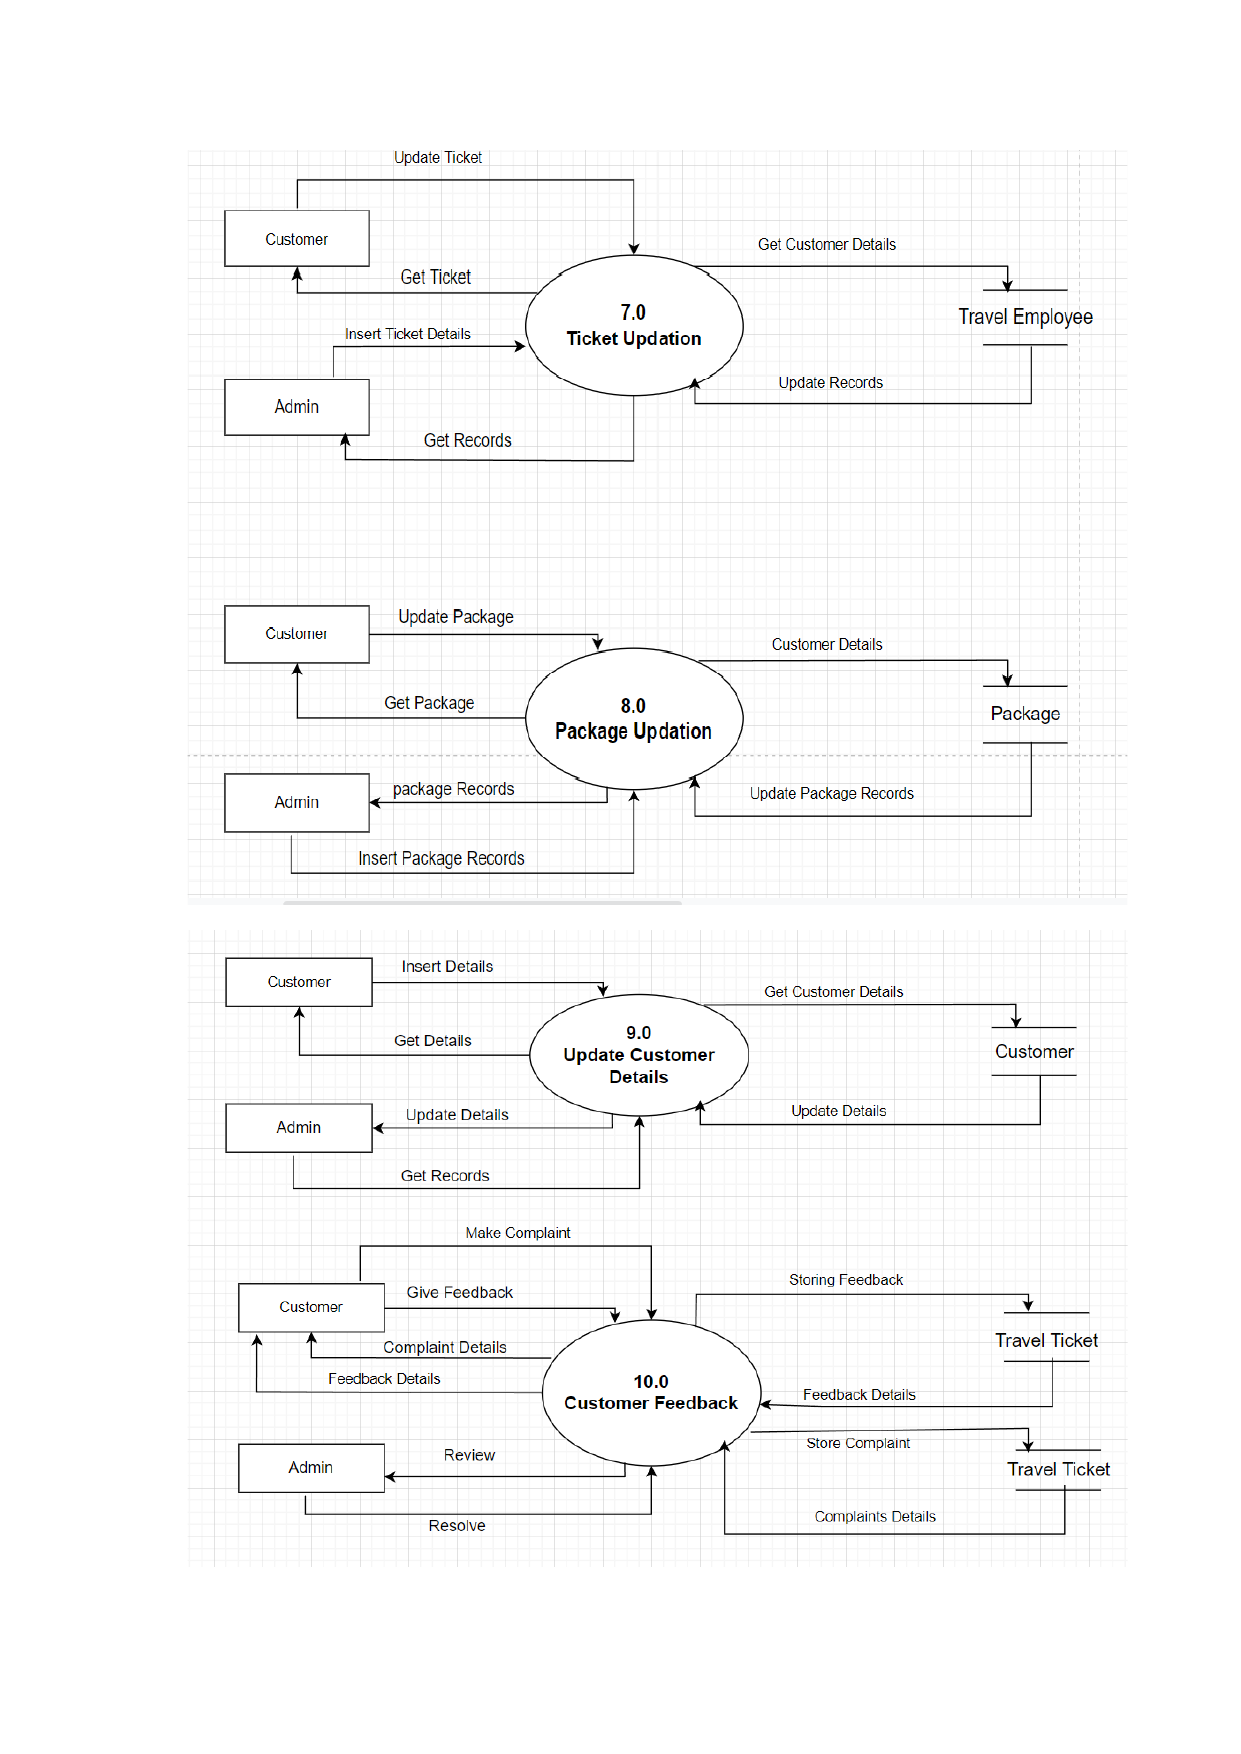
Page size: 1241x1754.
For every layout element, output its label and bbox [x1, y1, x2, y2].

picture [187, 150, 1128, 905]
picture [187, 930, 1128, 1567]
